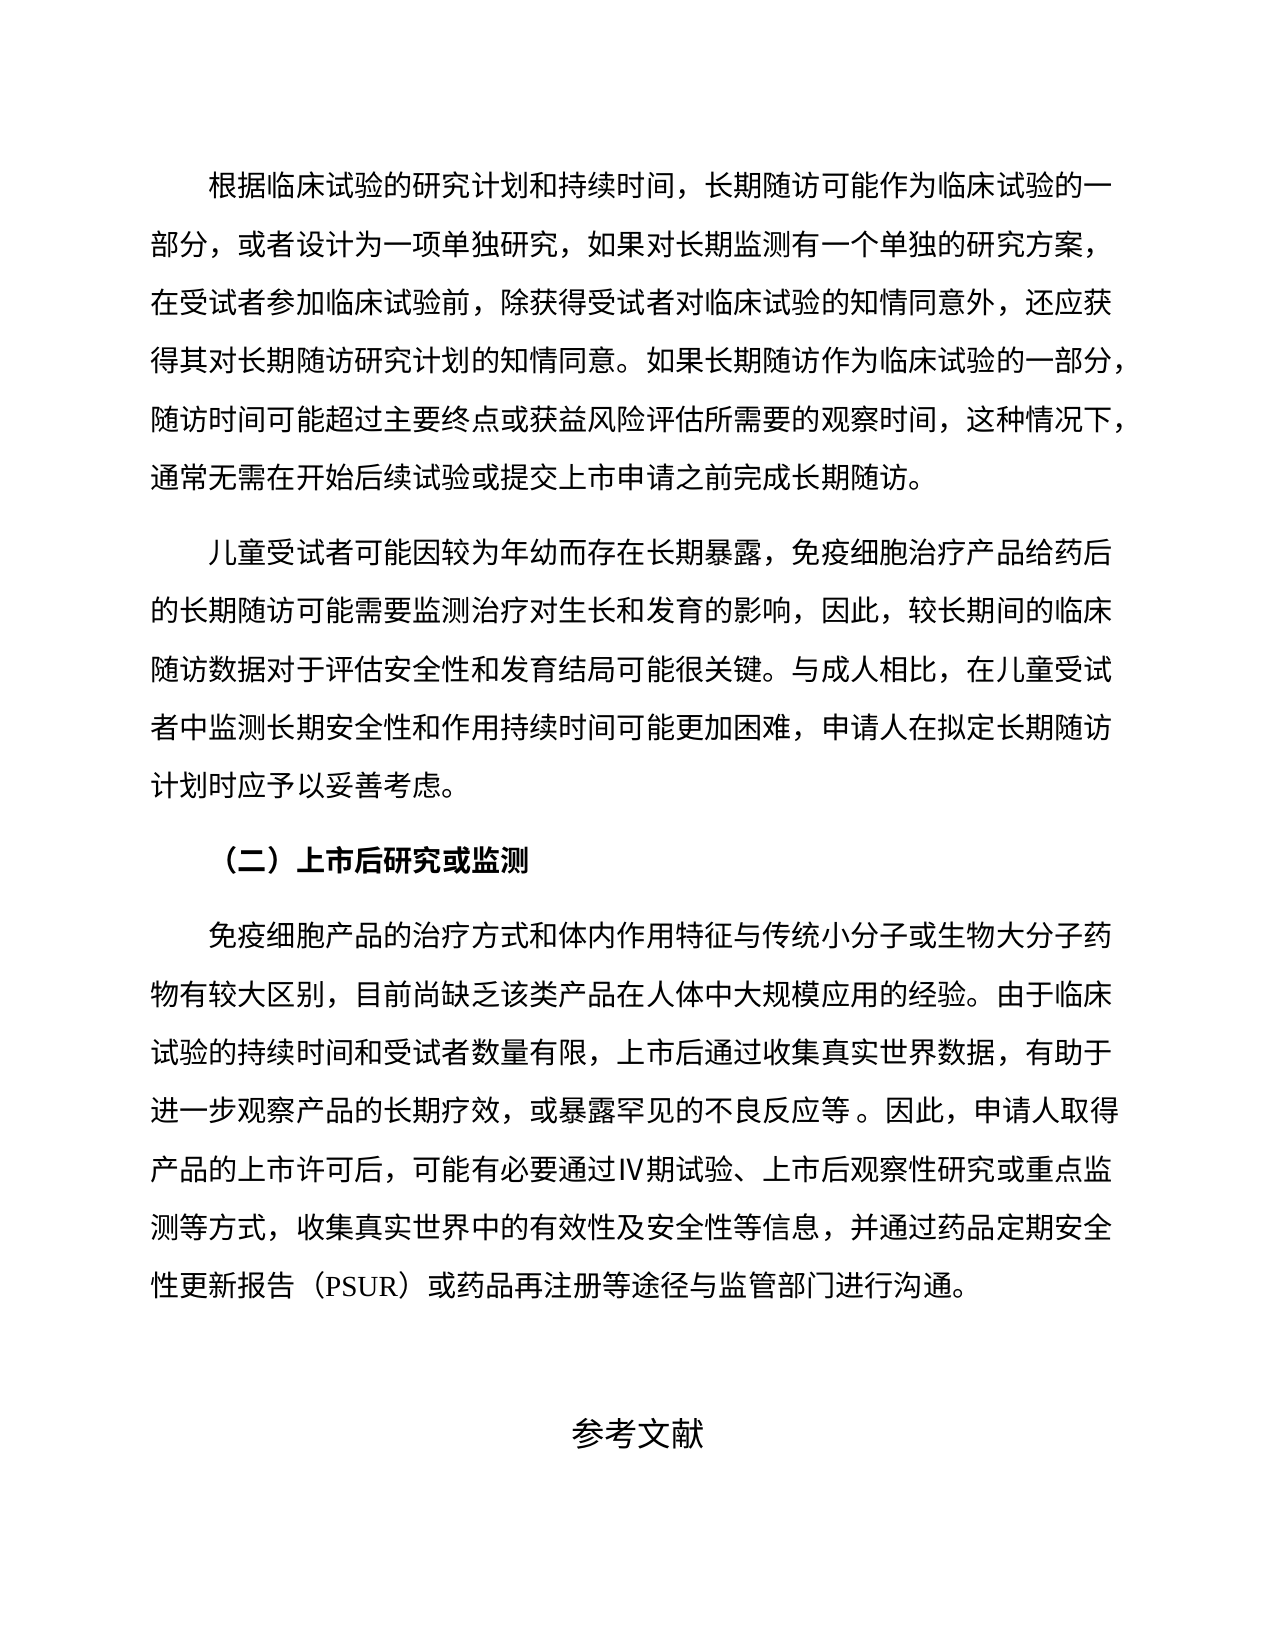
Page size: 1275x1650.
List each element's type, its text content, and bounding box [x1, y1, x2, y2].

text 根据临床试验的研究计划和持续时间，长期随访可能作为临床试验的一部分，或者设计为一项单独研究，如果对长期监测有一个单独的研究方案，在受试者参加临床试验前，除获得受试者对临床试验的知情同意外，还应获得其对长期随访研究计划的知情同意。如果长期随访作为临床试验的一部分，随访时间可能超过主要终点或获益风险评估所需要的观察时间，这种情况下，通常无需在开始后续试验或提交上市申请之前完成长期随访。 [150, 150, 1125, 500]
text 儿童受试者可能因较为年幼而存在长期暴露，免疫细胞治疗产品给药后的长期随访可能需要监测治疗对生长和发育的影响，因此，较长期间的临床随访数据对于评估安全性和发育结局可能很关键。与成人相比，在儿童受试者中监测长期安全性和作用持续时间可能更加困难，申请人在拟定长期随访计划时应予以妥善考虑。 [150, 517, 1125, 808]
subtitle 参考文献 [150, 1400, 1125, 1458]
text 免疫细胞产品的治疗方式和体内作用特征与传统小分子或生物大分子药物有较大区别，目前尚缺乏该类产品在人体中大规模应用的经验。由于临床试验的持续时间和受试者数量有限，上市后通过收集真实世界数据，有助于进一步观察产品的长期疗效，或暴露罕见的不良反应等 。因此，申请人取得产品的上市许可后，可能有必要通过Ⅳ期试验、上市后观察性研究或重点监测等方式，收集真实世界中的有效性及安全性等信息，并通过药品定期安全性更新报告（PSUR）或药品再注册等途径与监管部门进行沟通。 [150, 900, 1125, 1308]
subtitle （二）上市后研究或监测 [150, 825, 1125, 883]
